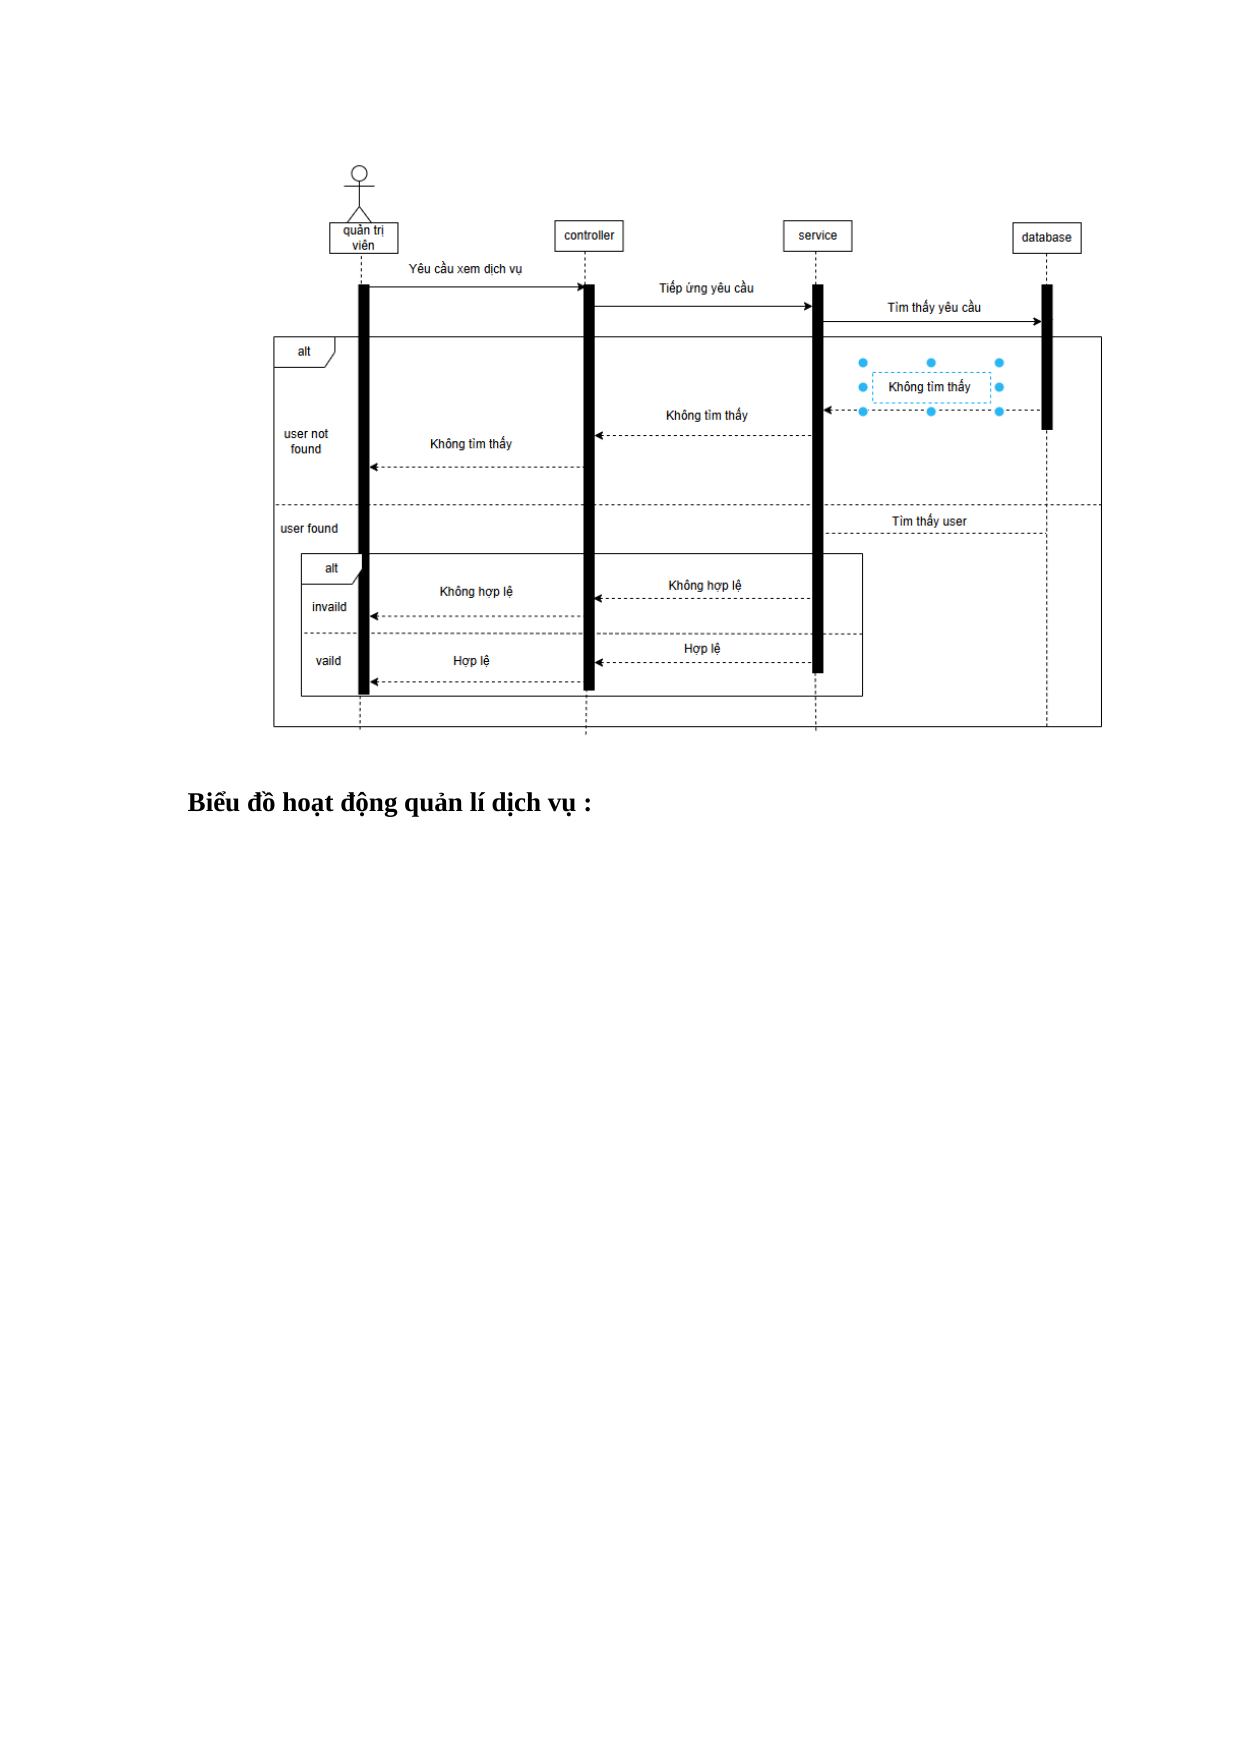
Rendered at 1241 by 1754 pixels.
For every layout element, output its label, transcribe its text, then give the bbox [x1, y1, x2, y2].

picture [187, 150, 1163, 772]
text Biểu đồ hoạt động quản lí dịch vụ : [187, 786, 1053, 817]
